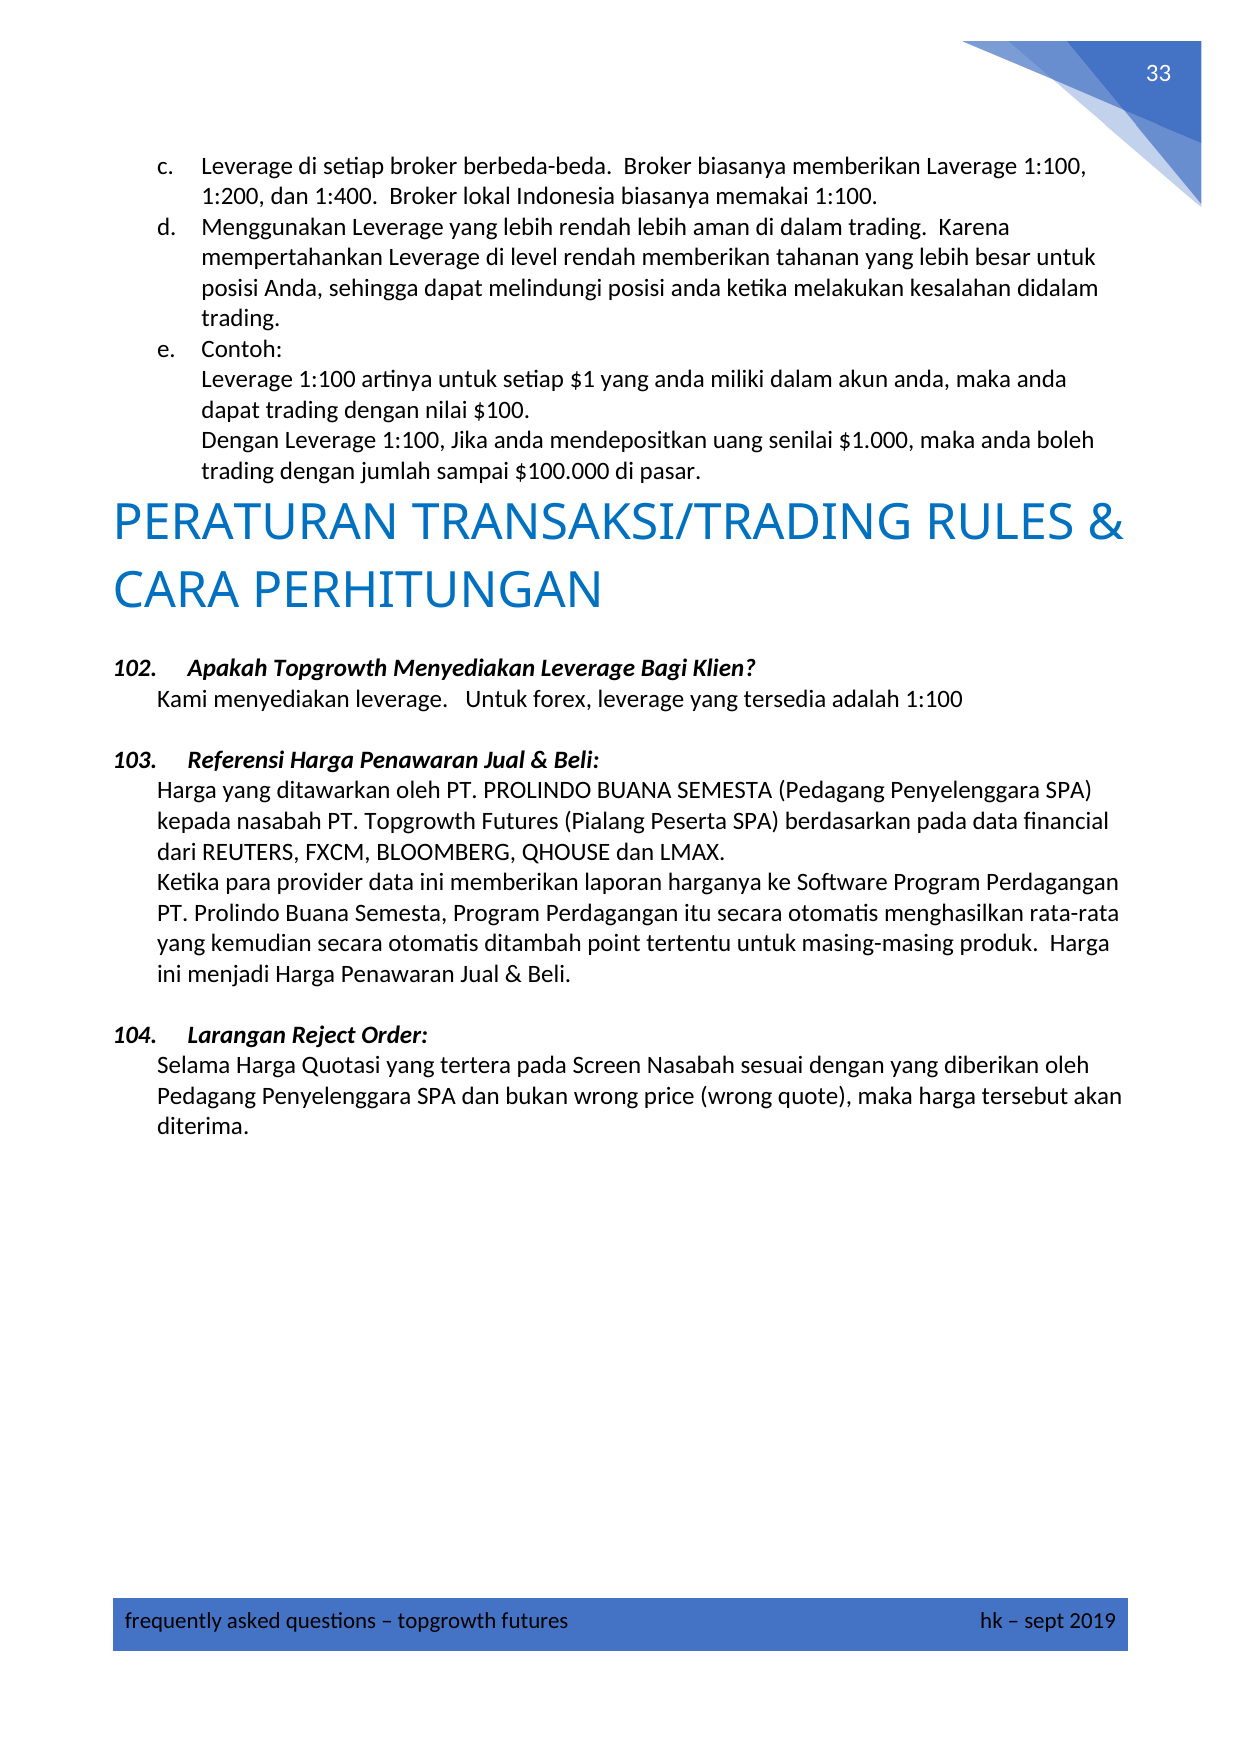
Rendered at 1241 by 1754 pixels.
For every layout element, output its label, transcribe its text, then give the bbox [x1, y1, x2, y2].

list Referensi Harga Penawaran Jual & Beli: [112, 744, 1128, 774]
text PERATURAN TRANSAKSI/TRADING RULES & CARA PERHITUNGAN [112, 486, 1128, 622]
list Harga yang ditawarkan oleh PT. PROLINDO BUANA SEMESTA (Pedagang Penyelenggara SPA) kepada nasabah PT. Topgrowth Futures (Pialang Peserta SPA) berdasarkan pada data financial dari REUTERS, FXCM, BLOOMBERG, QHOUSE dan LMAX. [157, 774, 1128, 866]
list Menggunakan Leverage yang lebih rendah lebih aman di dalam trading. Karena mempertahankan Leverage di level rendah memberikan tahanan yang lebih besar untuk posisi Anda, sehingga dapat melindungi posisi anda ketika melakukan kesalahan didalam trading. [157, 211, 1128, 333]
list Leverage di setiap broker berbeda-beda. Broker biasanya memberikan Laverage 1:100, 1:200, dan 1:400. Broker lokal Indonesia biasanya memakai 1:100. [157, 150, 1128, 211]
list Apakah Topgrowth Menyediakan Leverage Bagi Klien? [112, 652, 1128, 683]
list Dengan Leverage 1:100, Jika anda mendepositkan uang senilai $1.000, maka anda boleh trading dengan jumlah sampai $100.000 di pasar. [201, 425, 1128, 486]
list Selama Harga Quotasi yang tertera pada Screen Nasabah sesuai dengan yang diberikan oleh Pedagang Penyelenggara SPA dan bukan wrong price (wrong quote), maka harga tersebut akan diterima. [157, 1049, 1128, 1141]
list Ketika para provider data ini memberikan laporan harganya ke Software Program Perdagangan PT. Prolindo Buana Semesta, Program Perdagangan itu secara otomatis menghasilkan rata-rata yang kemudian secara otomatis ditambah point tertentu untuk masing-masing produk. Harga ini menjadi Harga Penawaran Jual & Beli. [157, 866, 1128, 988]
list Leverage 1:100 artinya untuk setiap $1 yang anda miliki dalam akun anda, maka anda dapat trading dengan nilai $100. [201, 364, 1128, 425]
list Contoh: [157, 333, 1128, 364]
list Kami menyediakan leverage. Untuk forex, leverage yang tersedia adalah 1:100 [157, 683, 1128, 713]
picture [962, 41, 1202, 207]
list Larangan Reject Order: [112, 1019, 1128, 1049]
